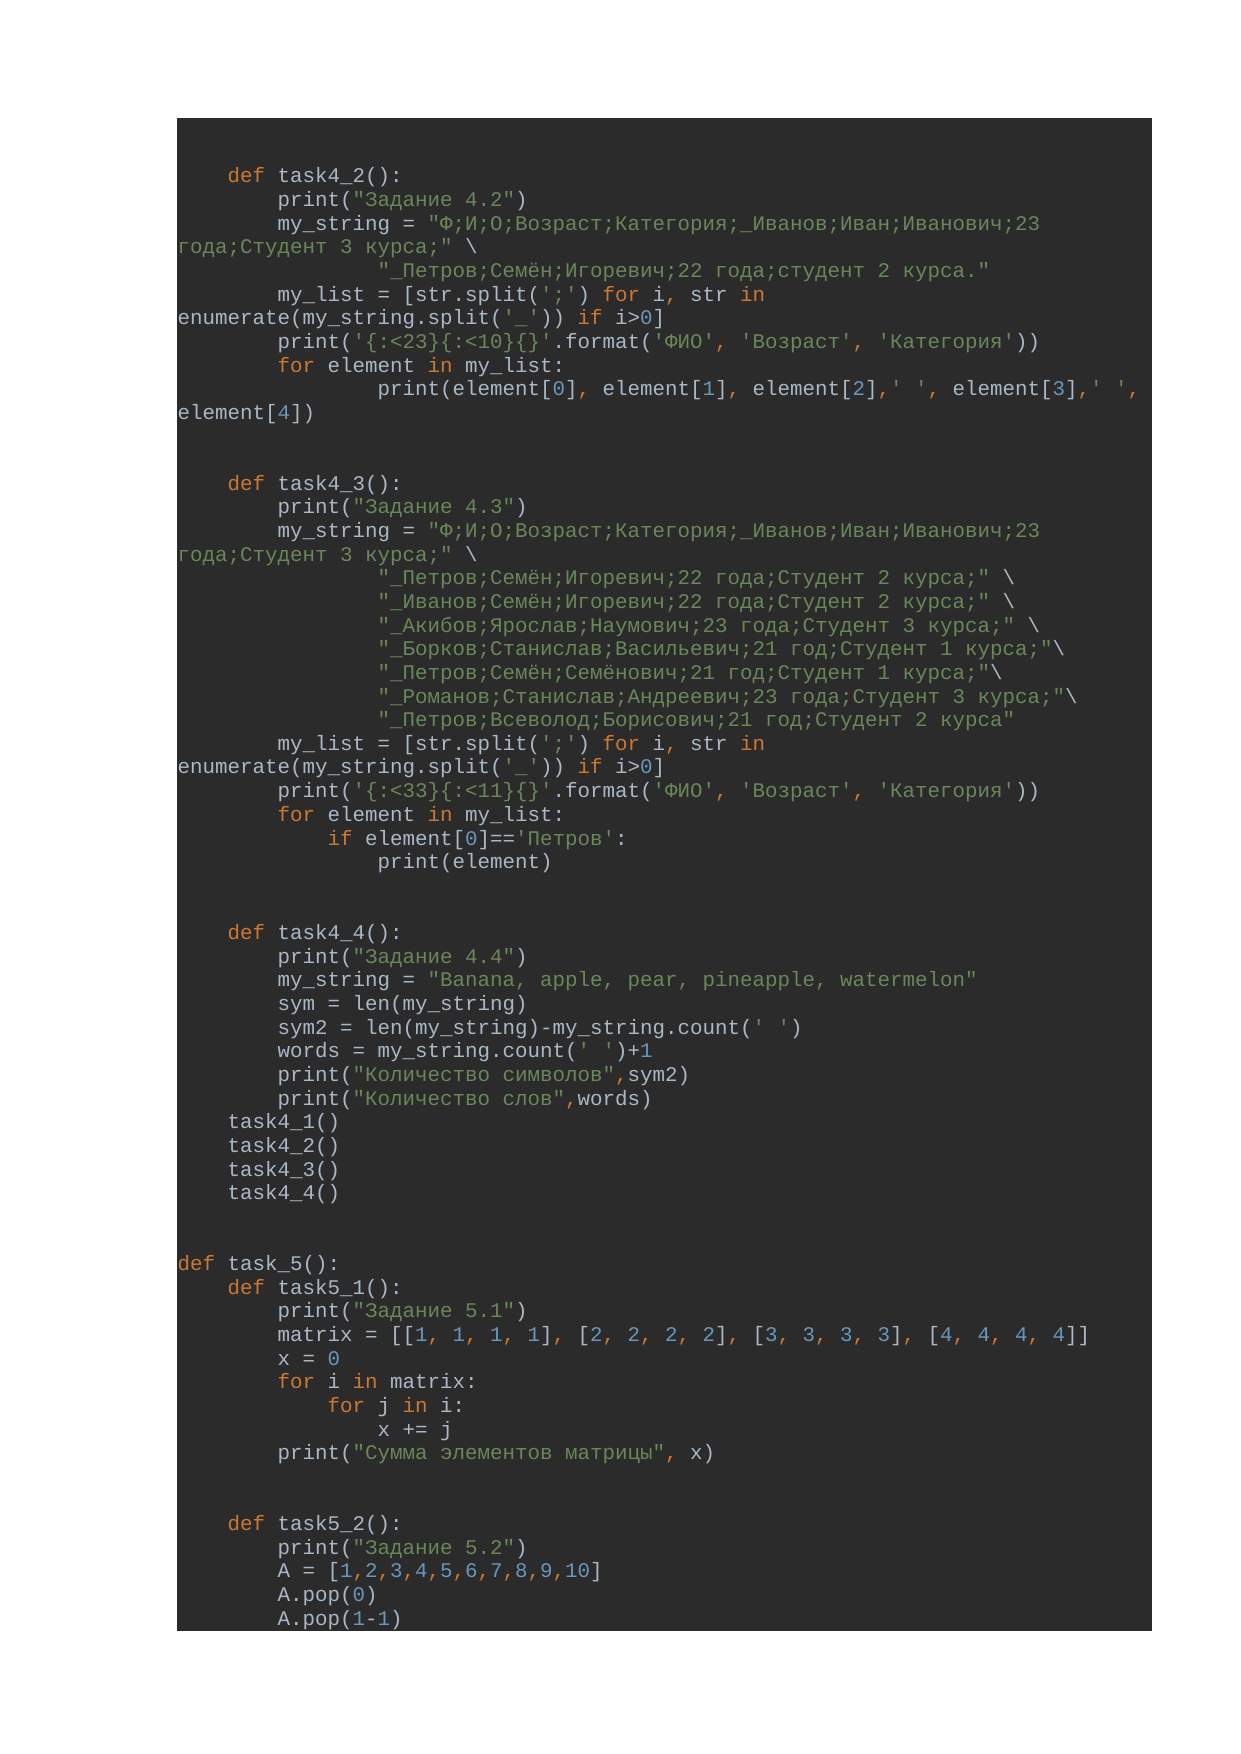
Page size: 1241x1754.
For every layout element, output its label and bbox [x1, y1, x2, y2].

text [177, 118, 1152, 1631]
